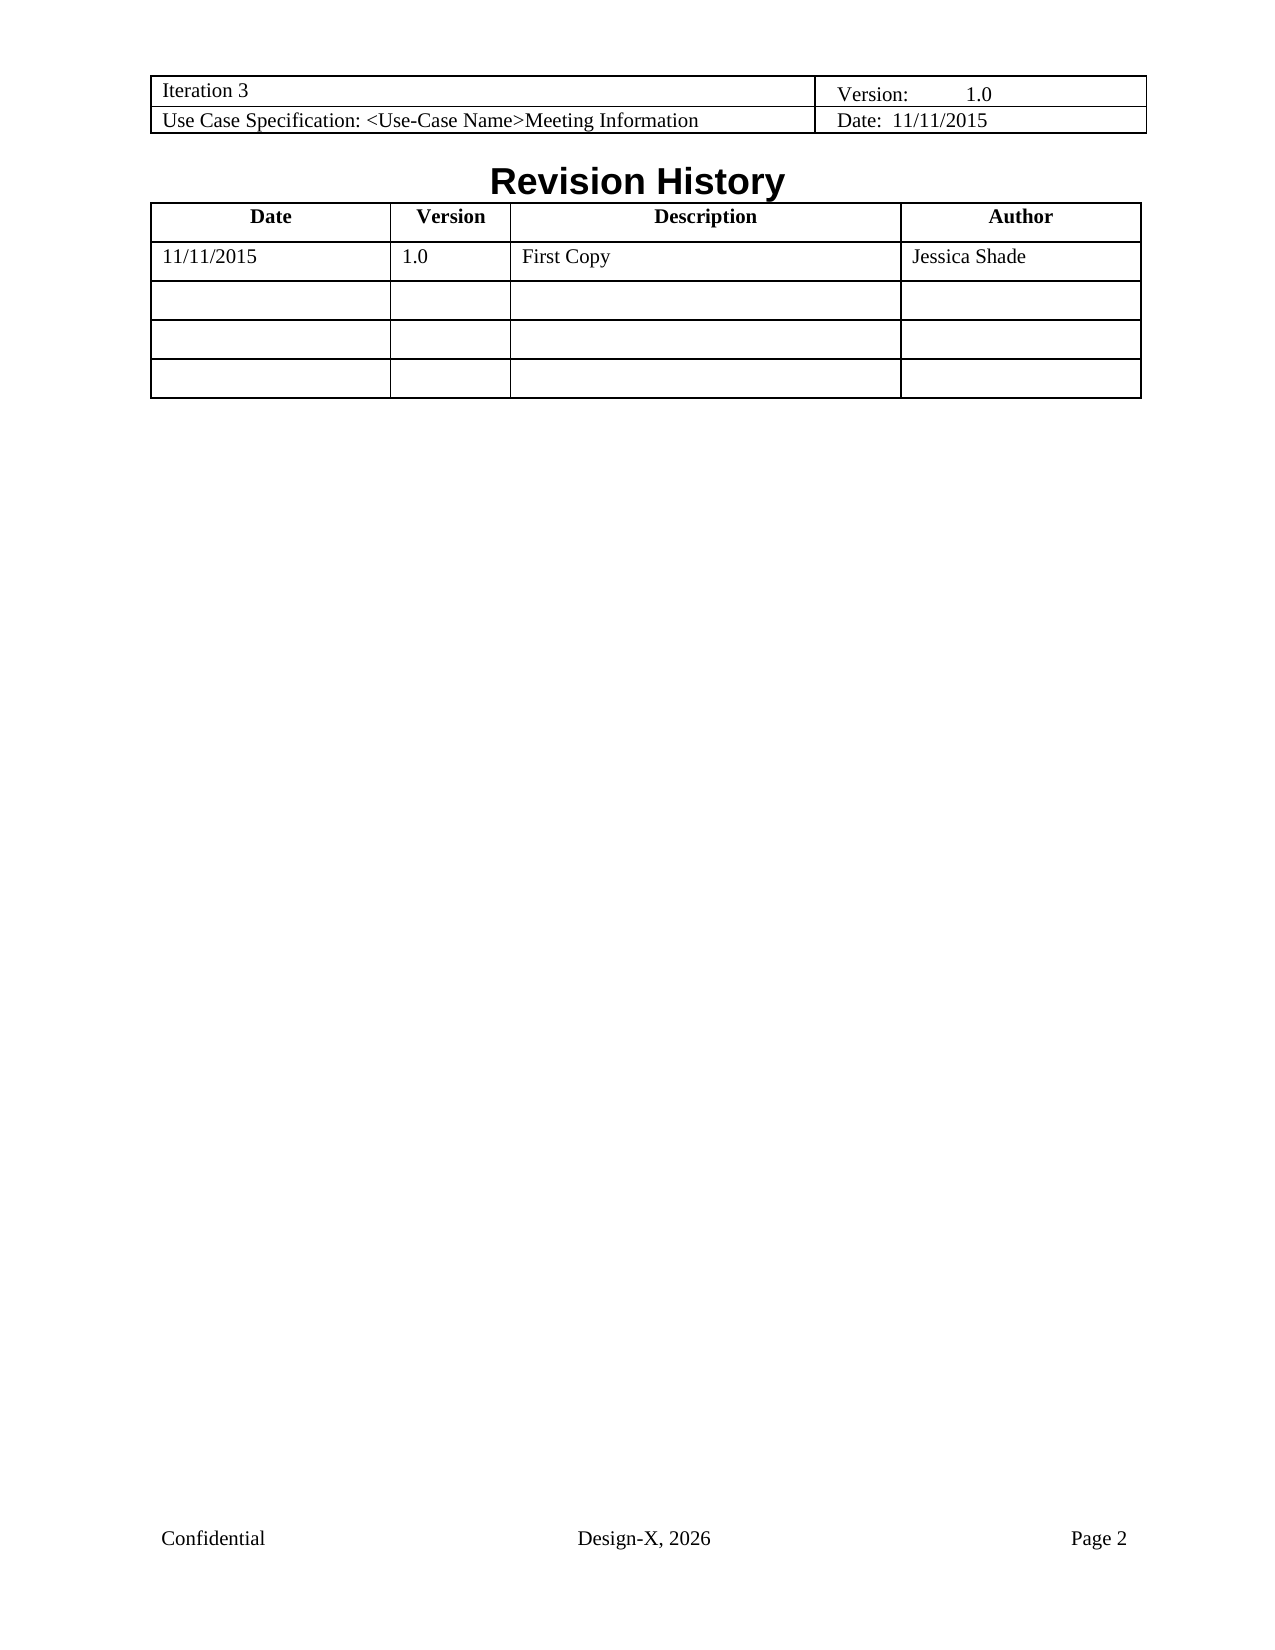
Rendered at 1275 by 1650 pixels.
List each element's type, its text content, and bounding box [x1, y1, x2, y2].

table_cell 1.0 [391, 243, 510, 280]
table_cell [152, 360, 390, 397]
table_cell [152, 321, 390, 358]
table_cell [511, 321, 900, 358]
table_header Description [511, 204, 900, 241]
table_cell [391, 321, 510, 358]
table_cell [391, 282, 510, 319]
table_header Date [152, 204, 390, 241]
table_header Version [391, 204, 510, 241]
table_cell [511, 282, 900, 319]
table_cell [511, 360, 900, 397]
table_cell [902, 282, 1140, 319]
table_cell [152, 282, 390, 319]
title Revision History [150, 159, 1125, 202]
table_cell Jessica Shade [902, 243, 1140, 280]
table_cell [391, 360, 510, 397]
table_cell [902, 360, 1140, 397]
table_cell [902, 321, 1140, 358]
table_cell First Copy [511, 243, 900, 280]
table_header Author [902, 204, 1140, 241]
table_cell 11/11/2015 [152, 243, 390, 280]
